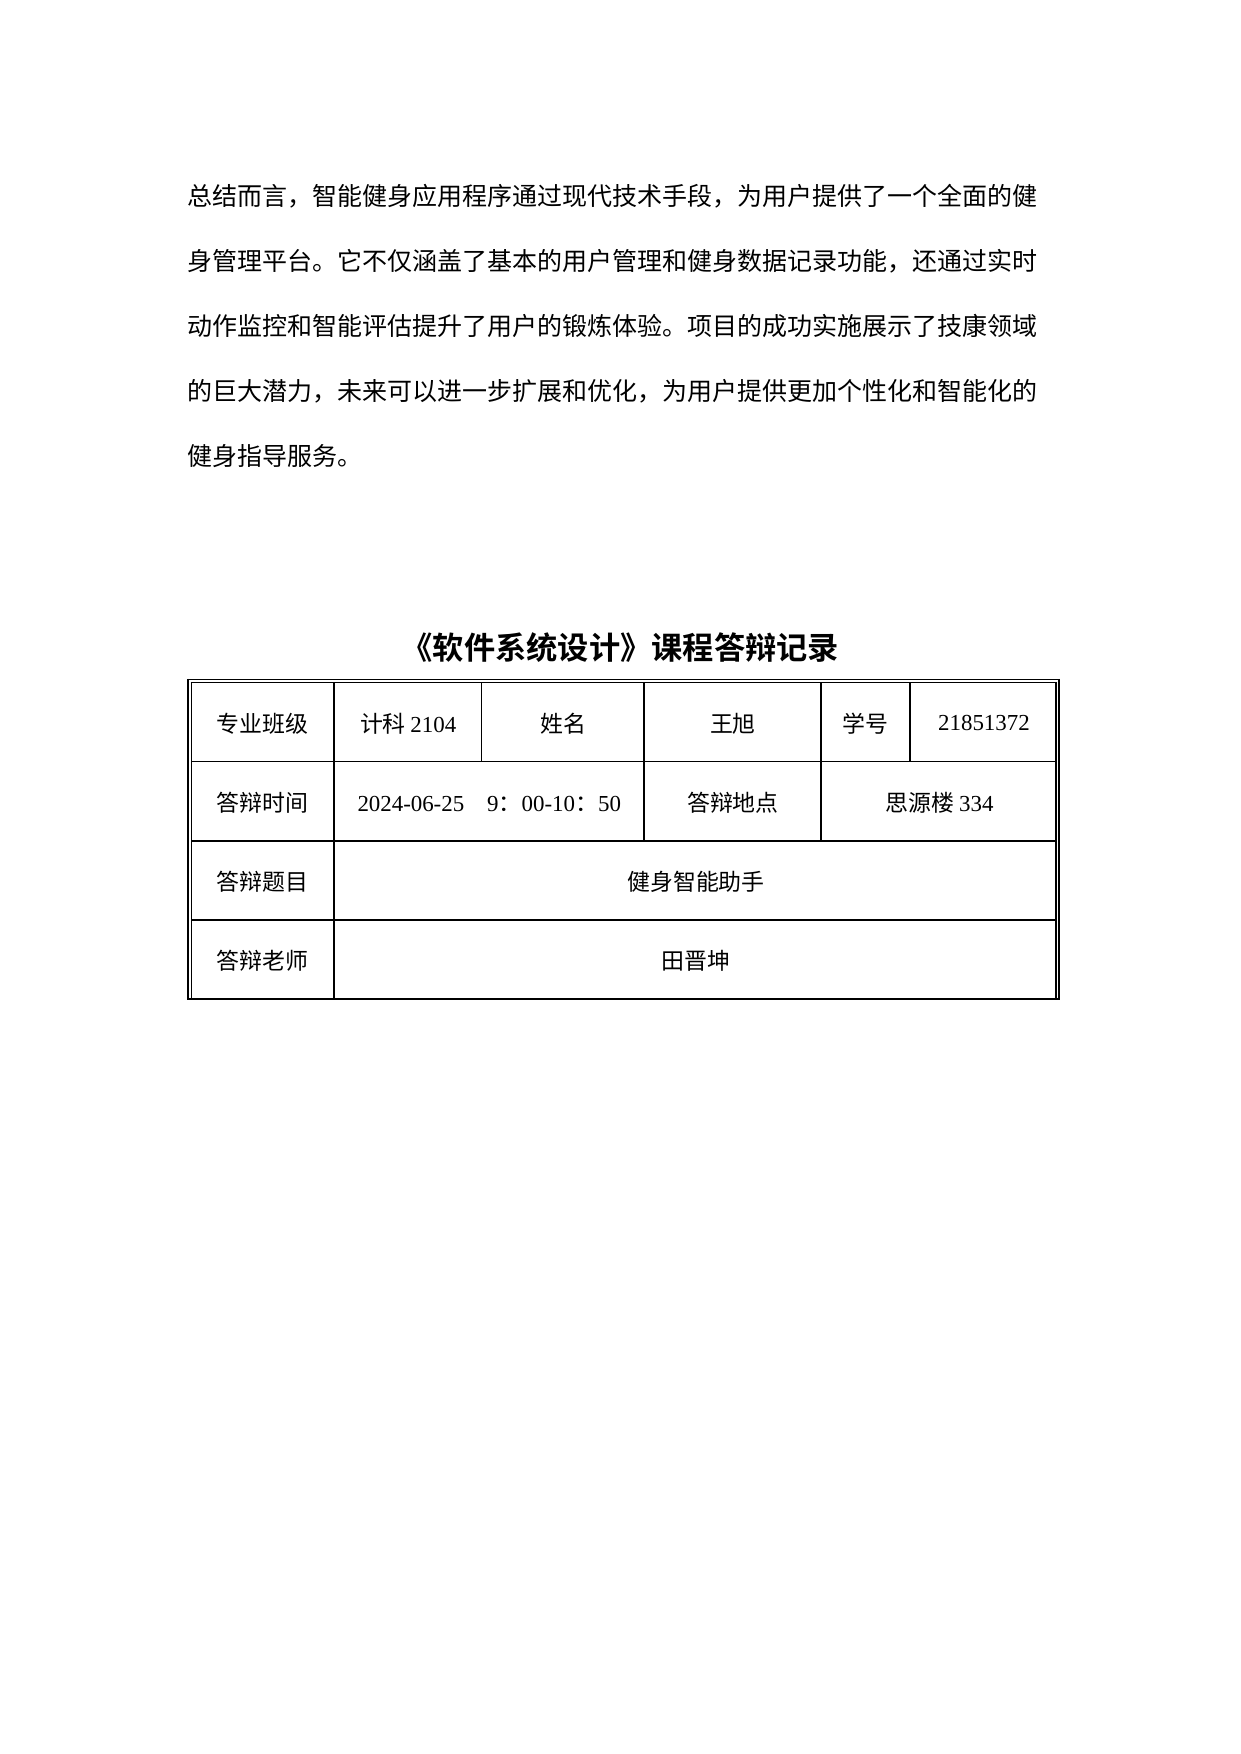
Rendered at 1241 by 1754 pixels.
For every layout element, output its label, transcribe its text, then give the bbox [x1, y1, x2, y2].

table_cell 2024-06-25 9：00-10：50 [335, 762, 643, 840]
table_header 王旭 [645, 683, 820, 761]
table_header 学号 [822, 683, 909, 761]
table_cell 答辩题目 [192, 842, 333, 919]
table_cell 答辩地点 [645, 762, 820, 840]
table_header 计科2104 [335, 683, 481, 761]
table_cell 健身智能助手 [335, 842, 1055, 919]
table_cell 田晋坤 [335, 921, 1055, 998]
table_cell 思源楼334 [822, 762, 1055, 840]
table_header 专业班级 [192, 683, 333, 761]
table_header 姓名 [482, 683, 643, 761]
text 《软件系统设计》课程答辩记录 [187, 614, 1053, 679]
table_cell 答辩老师 [192, 921, 333, 998]
table_header 21851372 [911, 683, 1055, 761]
table_cell 答辩时间 [192, 762, 333, 840]
text 总结而言，智能健身应用程序通过现代技术手段，为用户提供了一个全面的健身管理平台。它不仅涵盖了基本的用户管理和健身数据记录功能，还通过实时动作监控和智能评估提升了用户的锻炼体验。项目的成功实施展示了技康领域的巨大潜力，未来可以进一步扩展和优化，为用户提供更加个性化和智能化的健身指导服务。 [187, 162, 1053, 487]
